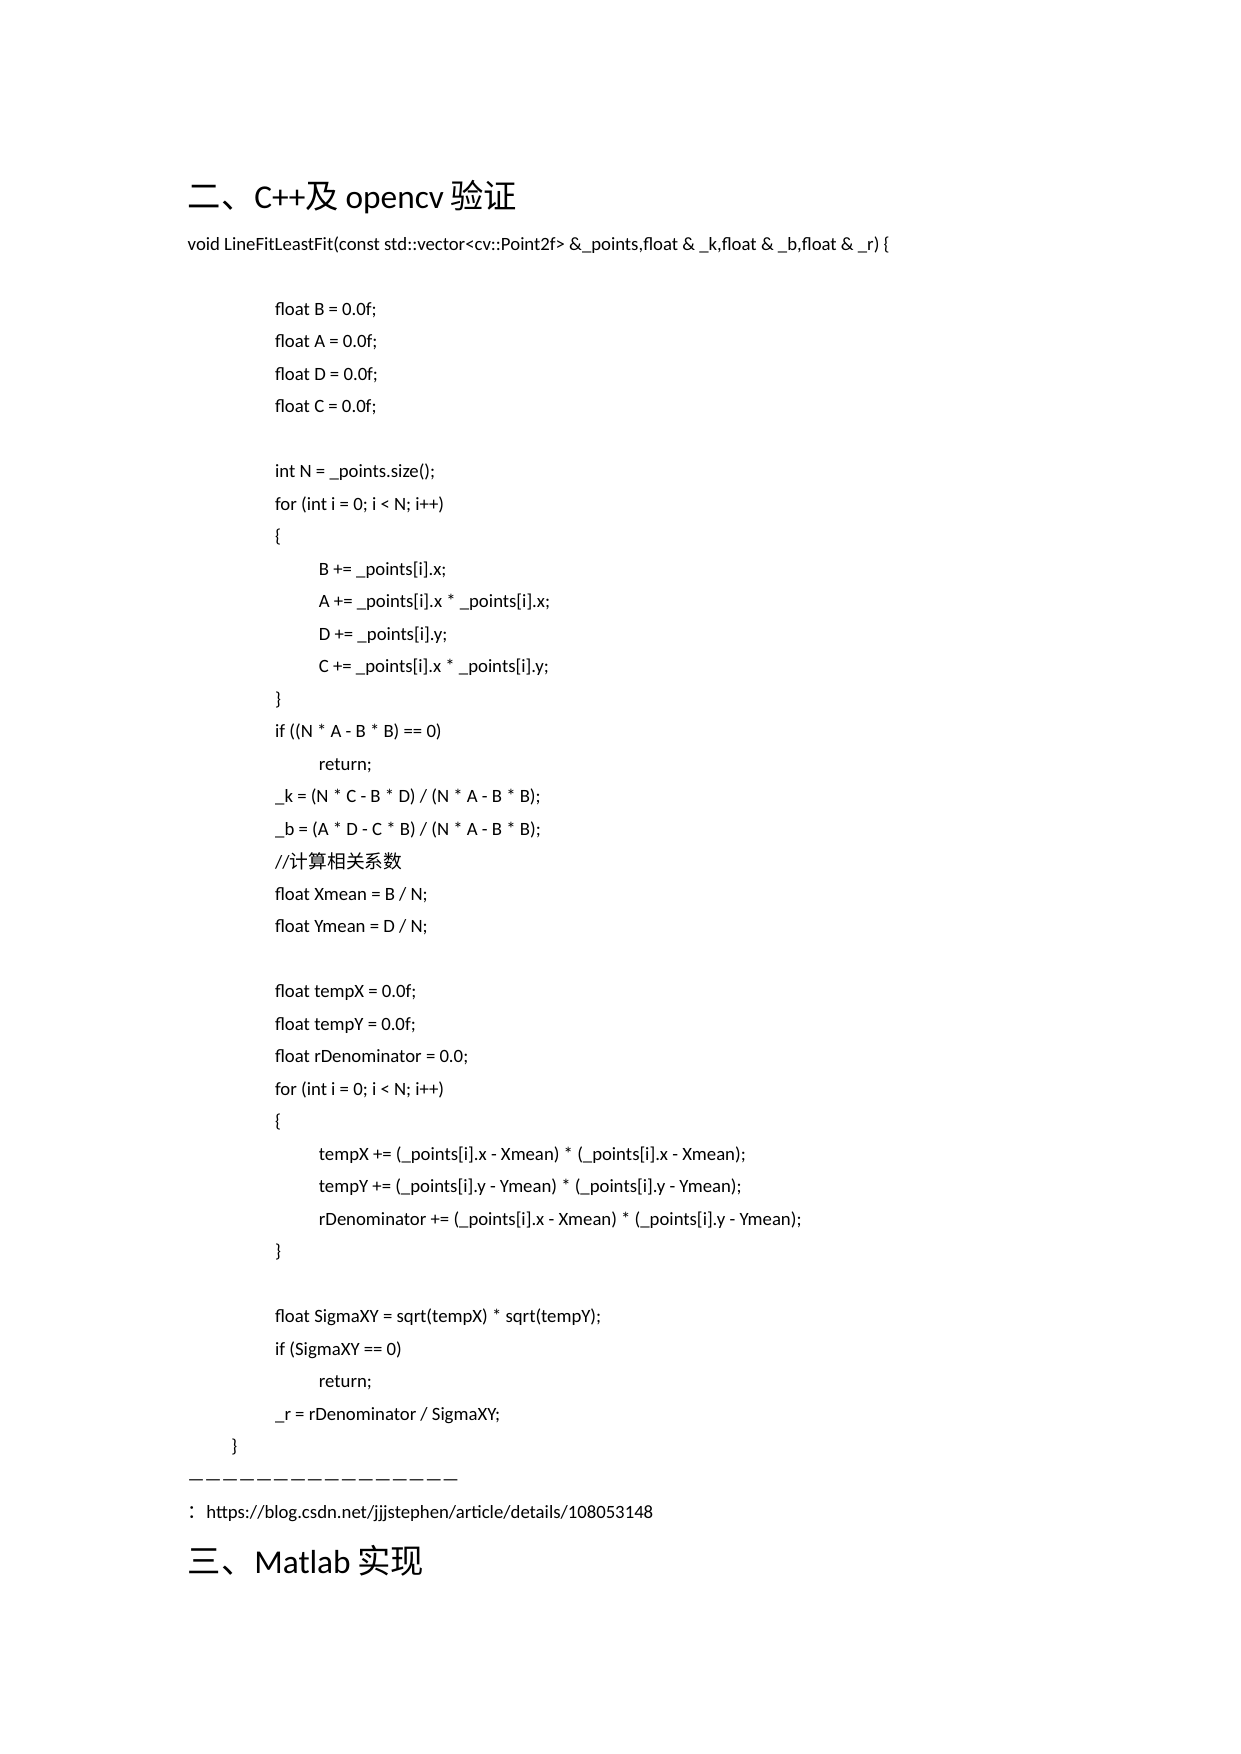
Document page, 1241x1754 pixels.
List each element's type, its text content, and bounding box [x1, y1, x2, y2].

list _b = (A * D - C * B) / (N * A - B * B); [187, 812, 1053, 844]
list { [187, 1104, 1053, 1137]
list D += _points[i].y; [187, 617, 1053, 649]
list } [187, 1234, 1053, 1267]
list { [187, 519, 1053, 552]
list if (SigmaXY == 0) [187, 1332, 1053, 1364]
list A += _points[i].x * _points[i].x; [187, 584, 1053, 617]
list for (int i = 0; i < N; i++) [187, 487, 1053, 519]
list float A = 0.0f; [187, 324, 1053, 357]
list C += _points[i].x * _points[i].y; [187, 649, 1053, 682]
list return; [187, 747, 1053, 779]
list Matlab实现 [187, 1527, 1053, 1592]
list float C = 0.0f; [187, 389, 1053, 422]
list } [187, 1429, 1053, 1462]
list _r = rDenominator / SigmaXY; [187, 1397, 1053, 1429]
list for (int i = 0; i < N; i++) [187, 1072, 1053, 1104]
list int N = _points.size(); [187, 454, 1053, 487]
list float Xmean = B / N; [187, 877, 1053, 909]
list C++及opencv验证 [187, 162, 1053, 227]
list } [187, 682, 1053, 714]
list return; [187, 1364, 1053, 1397]
list B += _points[i].x; [187, 552, 1053, 584]
list float D = 0.0f; [187, 357, 1053, 389]
list float tempX = 0.0f; [187, 974, 1053, 1007]
list if ((N * A - B * B) == 0) [187, 714, 1053, 747]
list rDenominator += (_points[i].x - Xmean) * (_points[i].y - Ymean); [187, 1202, 1053, 1234]
list float tempY = 0.0f; [187, 1007, 1053, 1039]
list ：https://blog.csdn.net/jjjstephen/article/details/108053148 [187, 1494, 1053, 1527]
list //计算相关系数 [187, 844, 1053, 877]
list float Ymean = D / N; [187, 909, 1053, 942]
list tempY += (_points[i].y - Ymean) * (_points[i].y - Ymean); [187, 1169, 1053, 1202]
list float B = 0.0f; [187, 292, 1053, 324]
list ———————————————— [187, 1462, 1053, 1494]
list void LineFitLeastFit(const std::vector<cv::Point2f> &_points,float & _k,float & _b,float & _r) { [187, 227, 1053, 259]
list float SigmaXY = sqrt(tempX) * sqrt(tempY); [187, 1299, 1053, 1332]
list _k = (N * C - B * D) / (N * A - B * B); [187, 779, 1053, 812]
list tempX += (_points[i].x - Xmean) * (_points[i].x - Xmean); [187, 1137, 1053, 1169]
list float rDenominator = 0.0; [187, 1039, 1053, 1072]
